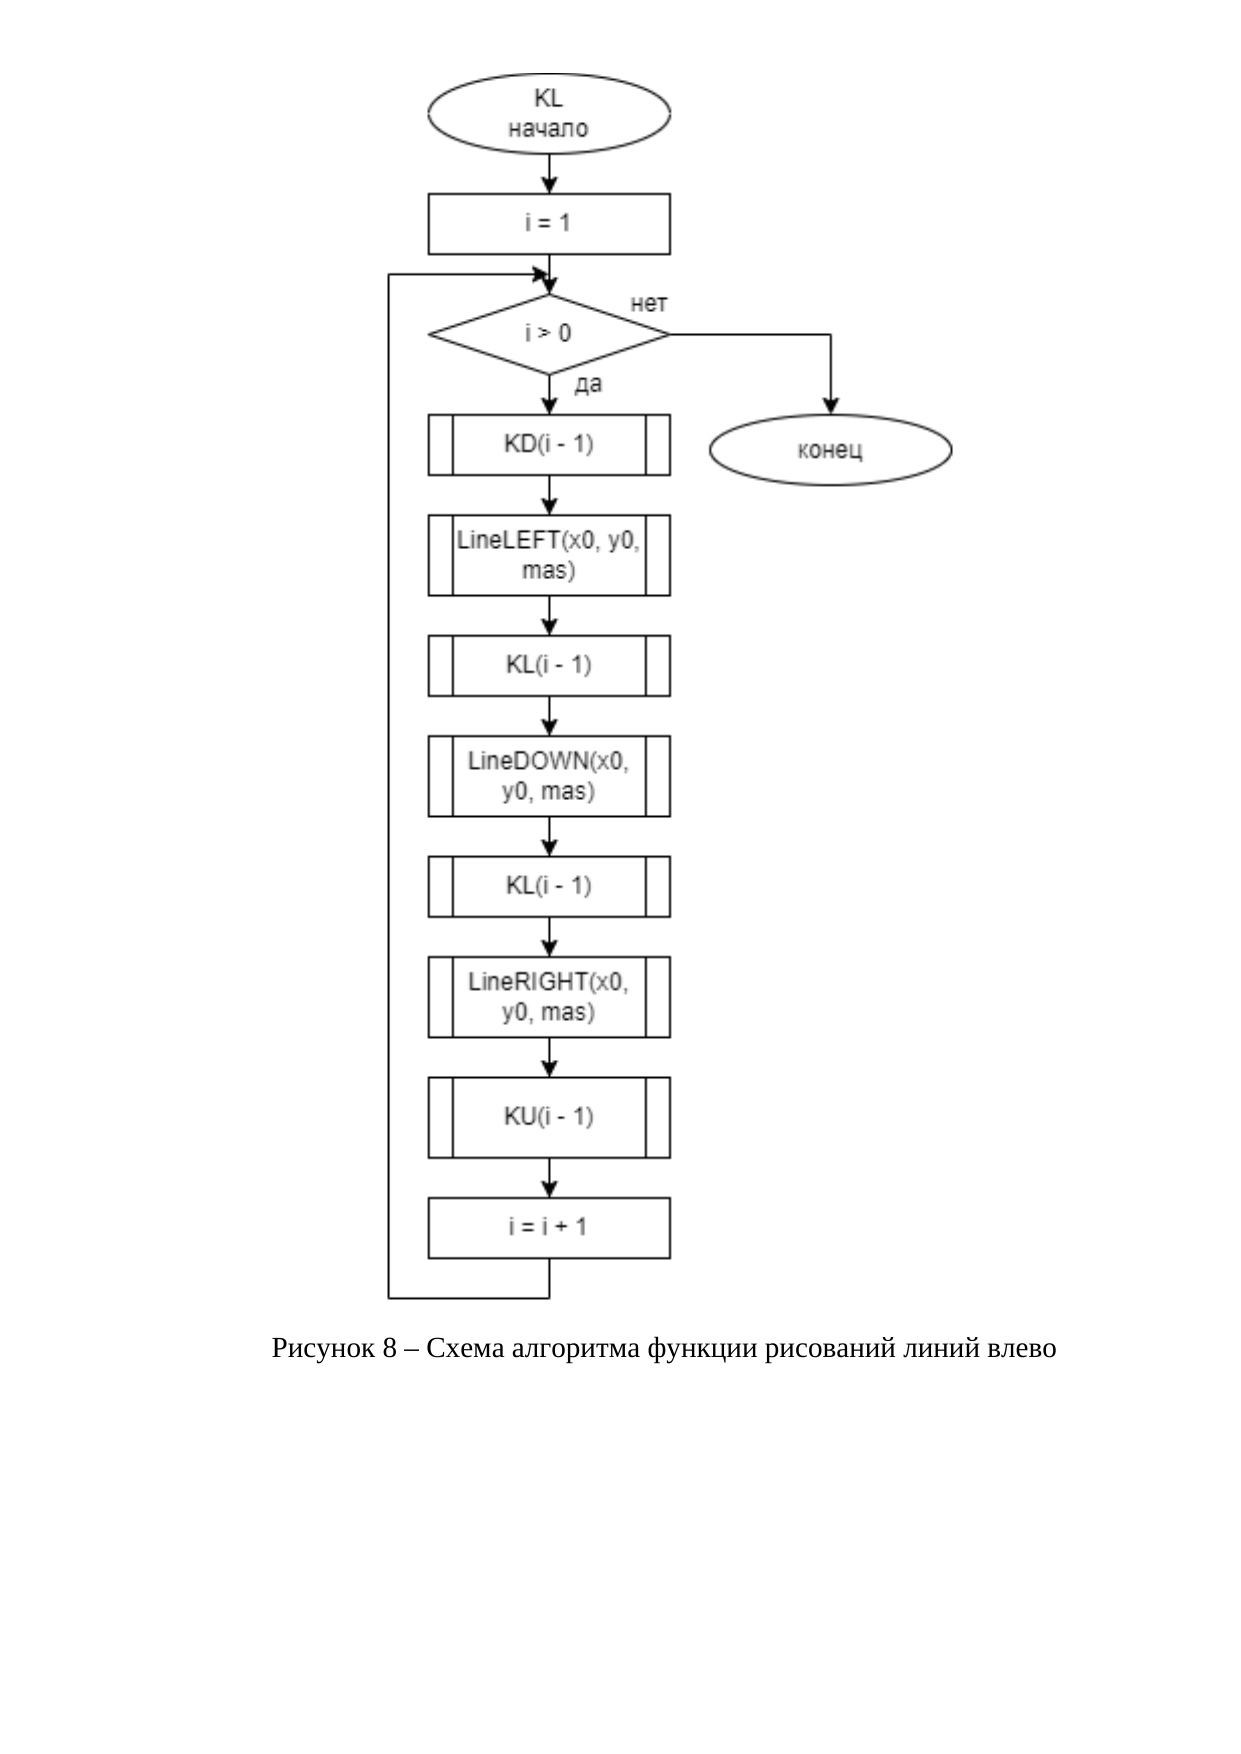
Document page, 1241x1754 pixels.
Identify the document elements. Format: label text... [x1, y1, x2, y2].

text Рисунок 8 – Схема алгоритма функции рисований линий влево [177, 1330, 1152, 1364]
picture [374, 73, 955, 1316]
